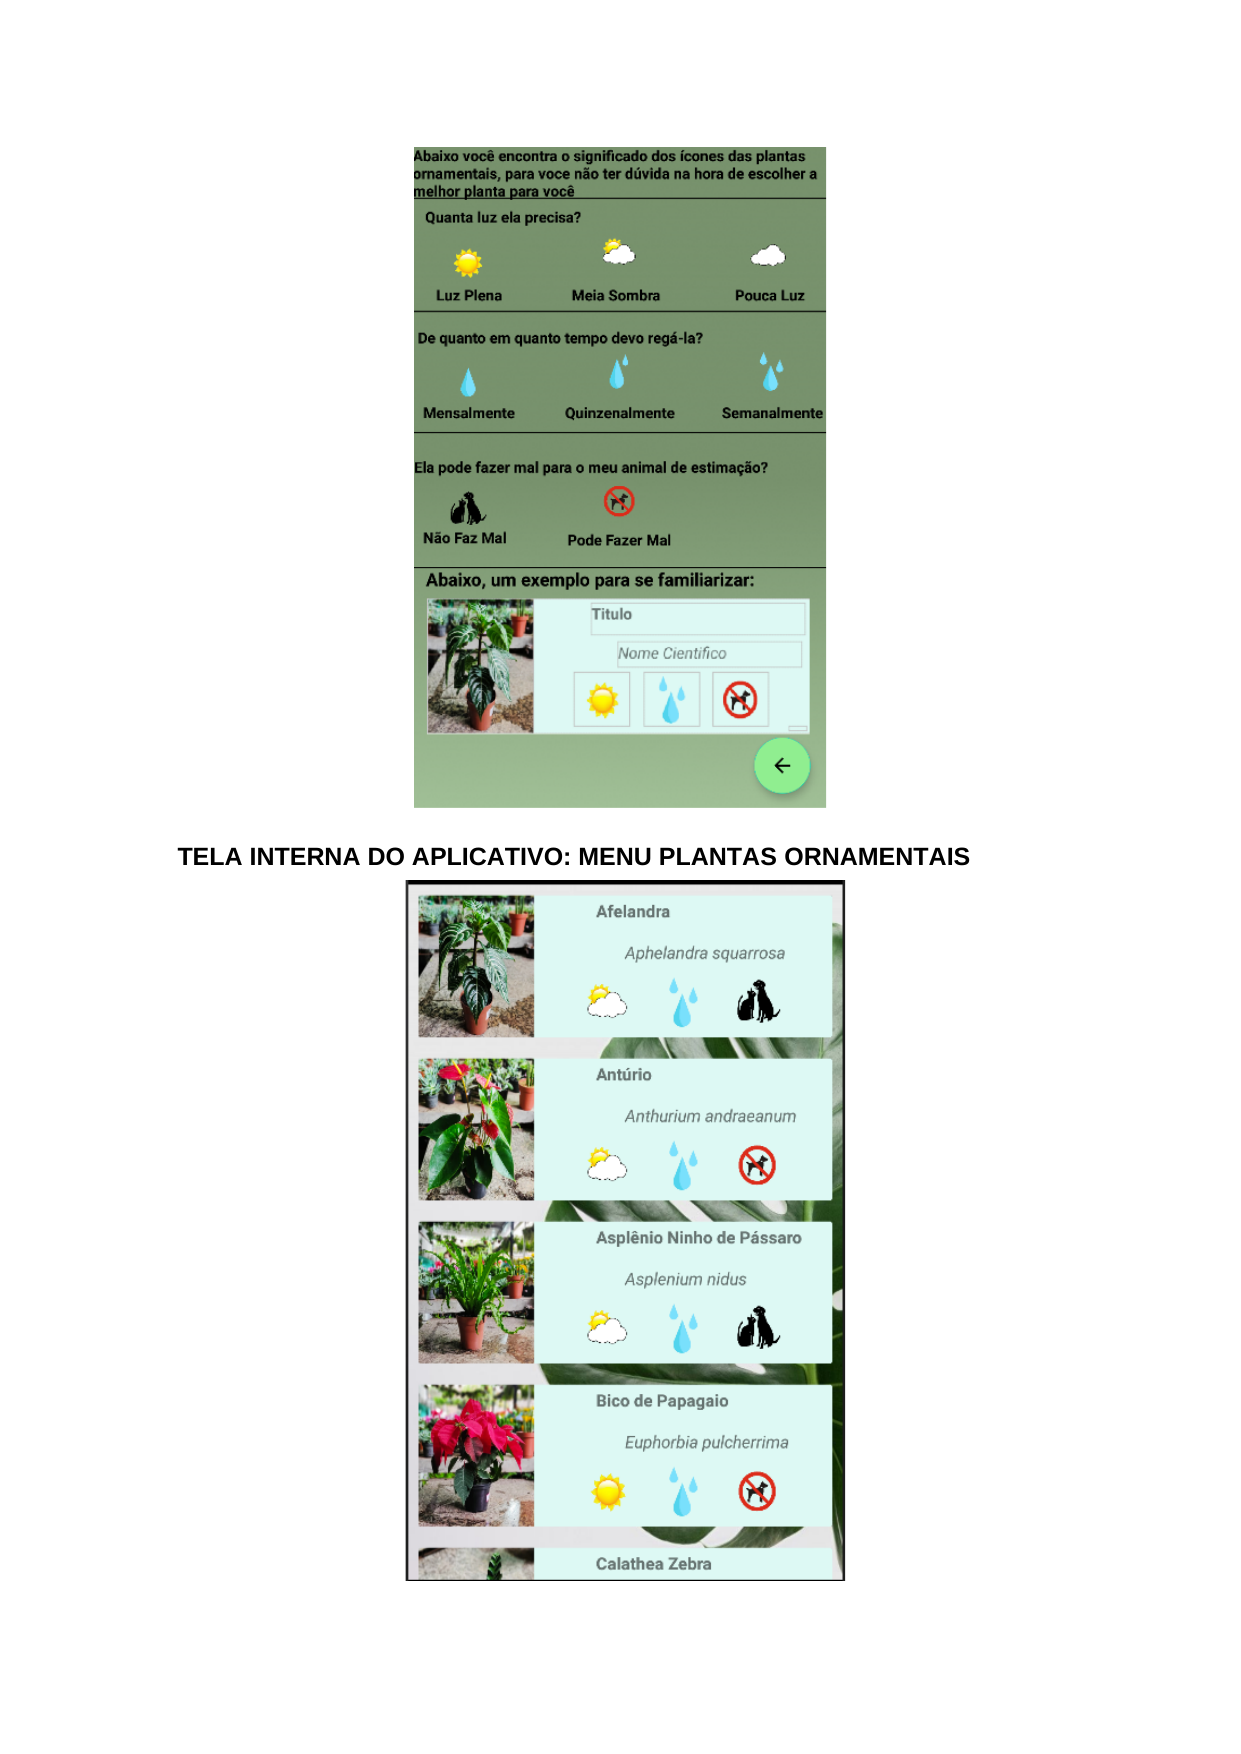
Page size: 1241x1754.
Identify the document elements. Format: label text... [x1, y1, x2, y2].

picture [414, 147, 827, 809]
picture [405, 880, 846, 1581]
text TELA INTERNA DO APLICATIVO: MENU PLANTAS ORNAMENTAIS [177, 842, 1063, 871]
